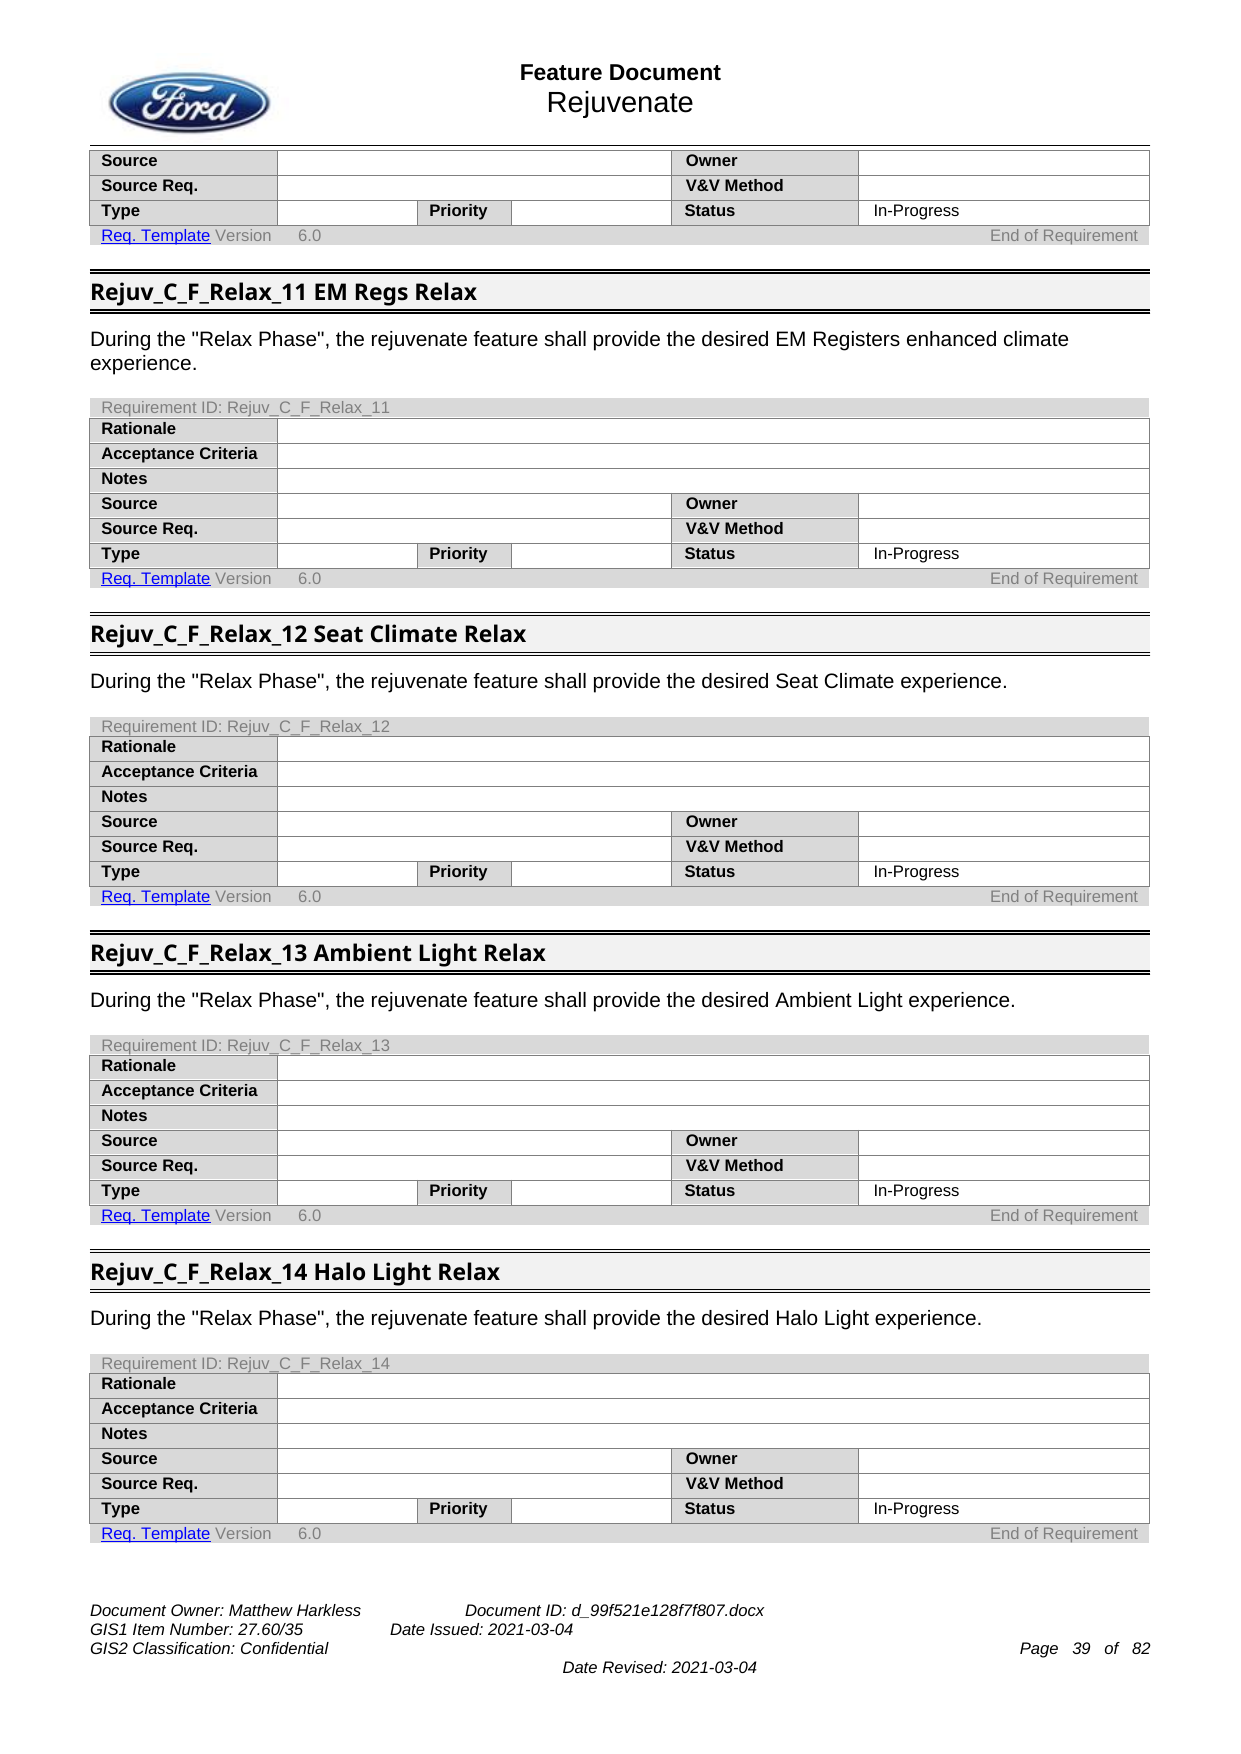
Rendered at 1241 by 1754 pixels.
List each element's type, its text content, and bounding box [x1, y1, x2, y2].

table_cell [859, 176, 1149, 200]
text Rejuv_C_F_Relax_12 Seat Climate Relax [90, 616, 1150, 652]
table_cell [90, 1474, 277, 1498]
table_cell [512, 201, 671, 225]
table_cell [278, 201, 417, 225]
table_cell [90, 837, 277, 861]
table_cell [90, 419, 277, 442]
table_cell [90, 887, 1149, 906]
picture [89, 53, 290, 150]
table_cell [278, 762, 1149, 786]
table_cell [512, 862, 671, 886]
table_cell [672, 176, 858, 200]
text Rejuv_C_F_Relax_13 Ambient Light Relax [90, 935, 1150, 970]
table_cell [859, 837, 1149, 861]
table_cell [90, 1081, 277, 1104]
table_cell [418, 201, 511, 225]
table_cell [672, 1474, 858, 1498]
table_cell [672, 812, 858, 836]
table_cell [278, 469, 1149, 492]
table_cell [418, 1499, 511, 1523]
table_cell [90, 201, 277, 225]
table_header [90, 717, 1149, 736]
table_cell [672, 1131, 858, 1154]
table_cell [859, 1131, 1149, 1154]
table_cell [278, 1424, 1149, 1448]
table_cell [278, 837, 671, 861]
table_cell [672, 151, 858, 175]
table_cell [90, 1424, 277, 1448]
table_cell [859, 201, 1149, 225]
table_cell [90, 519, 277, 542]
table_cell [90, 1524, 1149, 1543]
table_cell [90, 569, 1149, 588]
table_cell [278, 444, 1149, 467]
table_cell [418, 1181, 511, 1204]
text During the "Relax Phase", the rejuvenate feature shall provide the desired Halo Light experience. [90, 1306, 1150, 1330]
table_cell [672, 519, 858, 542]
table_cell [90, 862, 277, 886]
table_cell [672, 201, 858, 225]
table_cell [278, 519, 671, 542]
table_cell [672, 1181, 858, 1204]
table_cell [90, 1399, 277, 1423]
text Rejuv_C_F_Relax_11 EM Regs Relax [90, 274, 1150, 309]
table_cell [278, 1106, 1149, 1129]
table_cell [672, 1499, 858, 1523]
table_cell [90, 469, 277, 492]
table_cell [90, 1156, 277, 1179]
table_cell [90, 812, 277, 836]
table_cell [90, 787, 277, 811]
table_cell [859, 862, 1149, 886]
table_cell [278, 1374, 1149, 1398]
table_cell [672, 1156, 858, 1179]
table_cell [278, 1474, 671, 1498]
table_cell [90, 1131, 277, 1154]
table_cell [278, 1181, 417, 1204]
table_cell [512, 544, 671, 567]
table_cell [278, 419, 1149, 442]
text During the "Relax Phase", the rejuvenate feature shall provide the desired Ambient Light experience. [90, 987, 1150, 1011]
text During the "Relax Phase", the rejuvenate feature shall provide the desired EM Registers enhanced climate experience. [90, 326, 1150, 374]
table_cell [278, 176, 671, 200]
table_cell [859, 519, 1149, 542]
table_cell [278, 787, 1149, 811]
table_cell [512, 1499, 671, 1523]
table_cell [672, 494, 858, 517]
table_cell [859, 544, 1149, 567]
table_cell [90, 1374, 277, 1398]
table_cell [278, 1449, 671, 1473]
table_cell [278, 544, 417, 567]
text During the "Relax Phase", the rejuvenate feature shall provide the desired Seat Climate experience. [90, 669, 1150, 693]
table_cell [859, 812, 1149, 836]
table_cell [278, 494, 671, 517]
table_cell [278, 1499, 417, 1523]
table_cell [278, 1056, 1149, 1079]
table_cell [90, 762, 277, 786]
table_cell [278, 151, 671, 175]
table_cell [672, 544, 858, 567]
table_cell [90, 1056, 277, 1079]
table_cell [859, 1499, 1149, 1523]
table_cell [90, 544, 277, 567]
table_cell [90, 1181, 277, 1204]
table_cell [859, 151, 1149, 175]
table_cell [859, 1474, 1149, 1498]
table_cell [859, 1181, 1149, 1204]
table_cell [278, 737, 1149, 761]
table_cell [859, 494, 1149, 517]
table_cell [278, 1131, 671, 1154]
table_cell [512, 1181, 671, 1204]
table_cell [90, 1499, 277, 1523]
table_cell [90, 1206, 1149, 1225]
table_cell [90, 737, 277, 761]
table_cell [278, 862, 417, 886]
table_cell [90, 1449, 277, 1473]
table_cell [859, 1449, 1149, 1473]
text Rejuv_C_F_Relax_14 Halo Light Relax [90, 1253, 1150, 1289]
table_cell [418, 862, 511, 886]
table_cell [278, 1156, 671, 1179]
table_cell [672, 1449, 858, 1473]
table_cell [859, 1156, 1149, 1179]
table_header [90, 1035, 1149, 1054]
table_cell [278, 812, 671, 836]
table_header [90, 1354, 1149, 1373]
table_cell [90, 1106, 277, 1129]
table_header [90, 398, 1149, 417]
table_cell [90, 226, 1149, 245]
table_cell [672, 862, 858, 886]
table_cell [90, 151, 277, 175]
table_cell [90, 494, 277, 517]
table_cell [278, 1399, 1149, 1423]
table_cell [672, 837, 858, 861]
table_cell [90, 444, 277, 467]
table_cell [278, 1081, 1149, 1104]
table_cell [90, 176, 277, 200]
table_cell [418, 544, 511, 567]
